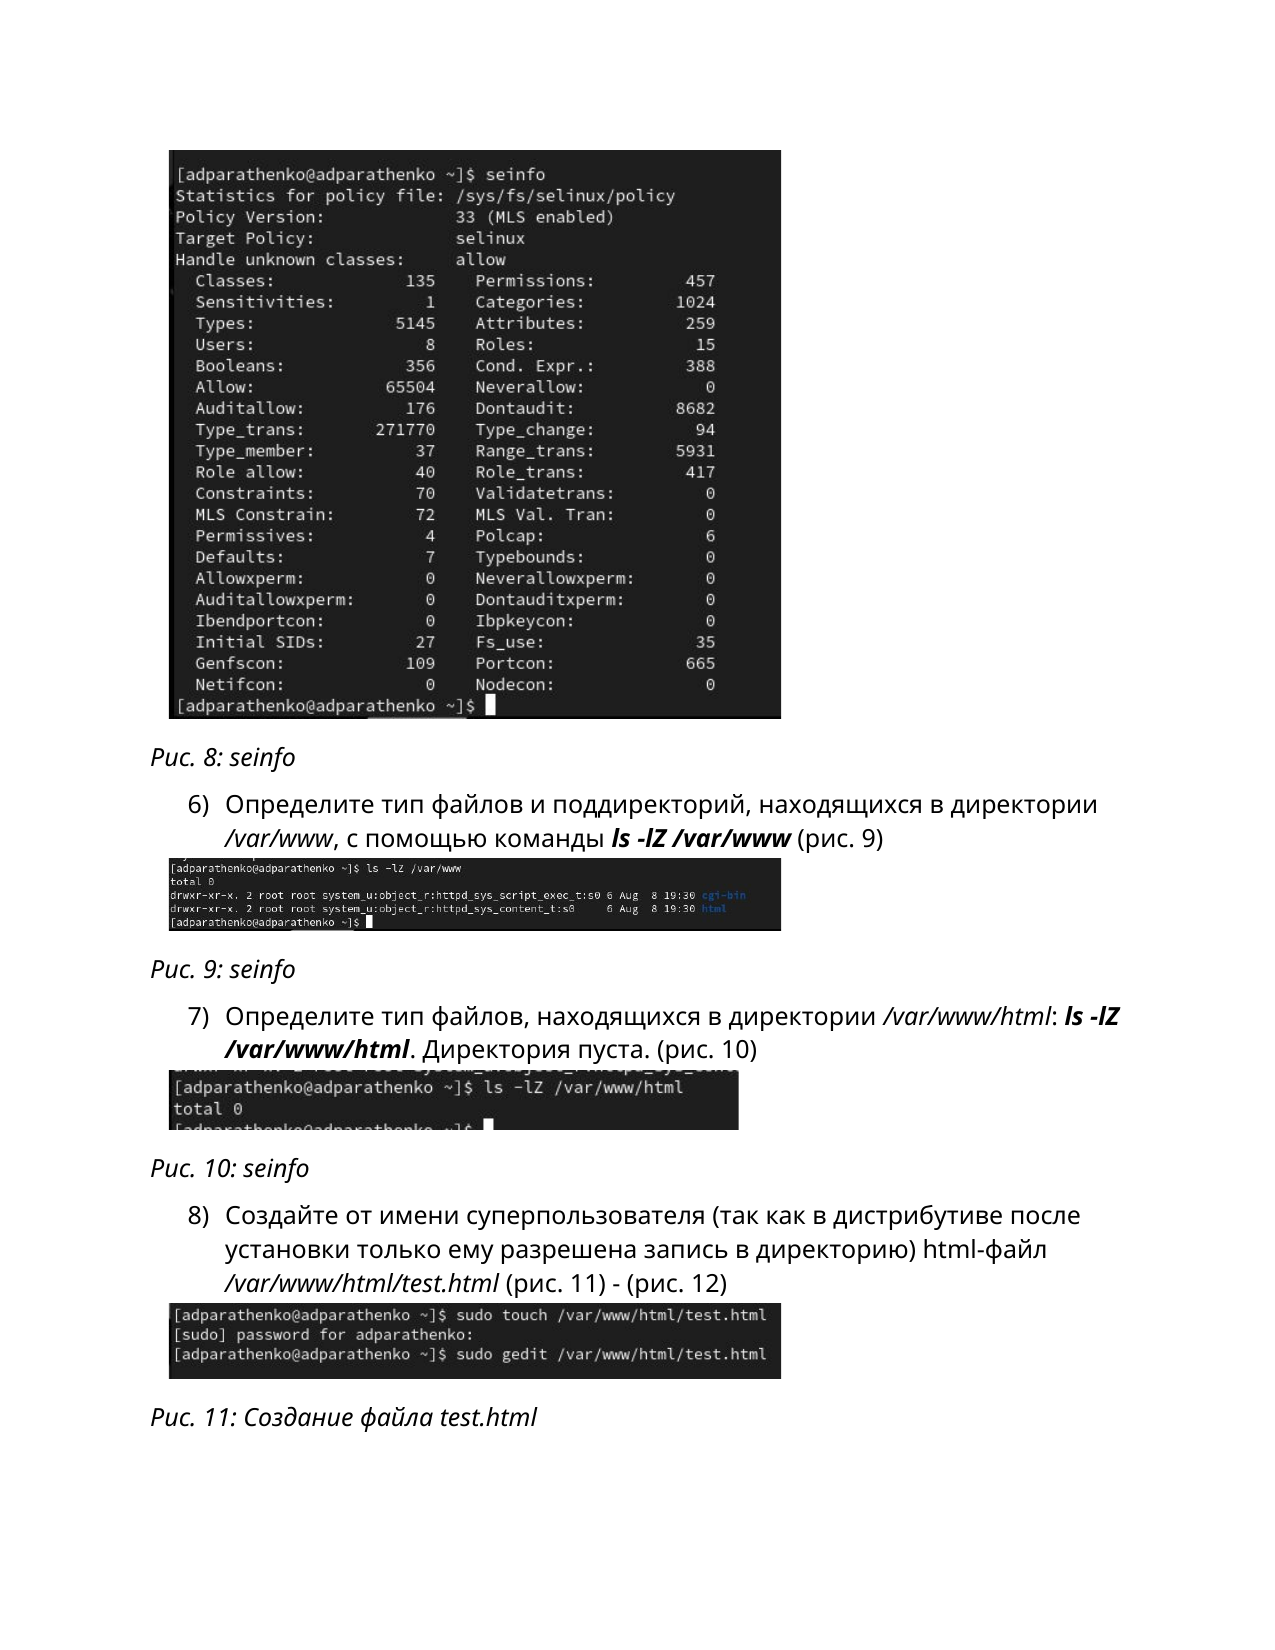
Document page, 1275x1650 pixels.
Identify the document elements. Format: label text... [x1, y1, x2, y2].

list Определите тип файлов, находящихся в директории /var/www/html: ls -lZ /var/www/html. Директория пуста. (рис. 10) [187, 998, 1125, 1066]
picture [168, 1303, 782, 1379]
list Создайте от имени суперпользователя (так как в дистрибутиве после установки только ему разрешена запись в директорию) html-файл /var/www/html/test.html (рис. 11) - (рис. 12) [187, 1197, 1125, 1299]
list Определите тип файлов и поддиректорий, находящихся в директории /var/www, с помощью команды ls -lZ /var/www (рис. 9) [187, 786, 1125, 854]
text Рис. 10: seinfo [150, 1151, 1125, 1185]
text Рис. 11: Создание файла test.html [150, 1399, 1125, 1433]
text Рис. 9: seinfo [150, 952, 1125, 986]
text Рис. 8: seinfo [150, 740, 1125, 774]
picture [168, 858, 782, 931]
picture [168, 1070, 739, 1130]
picture [168, 150, 782, 719]
